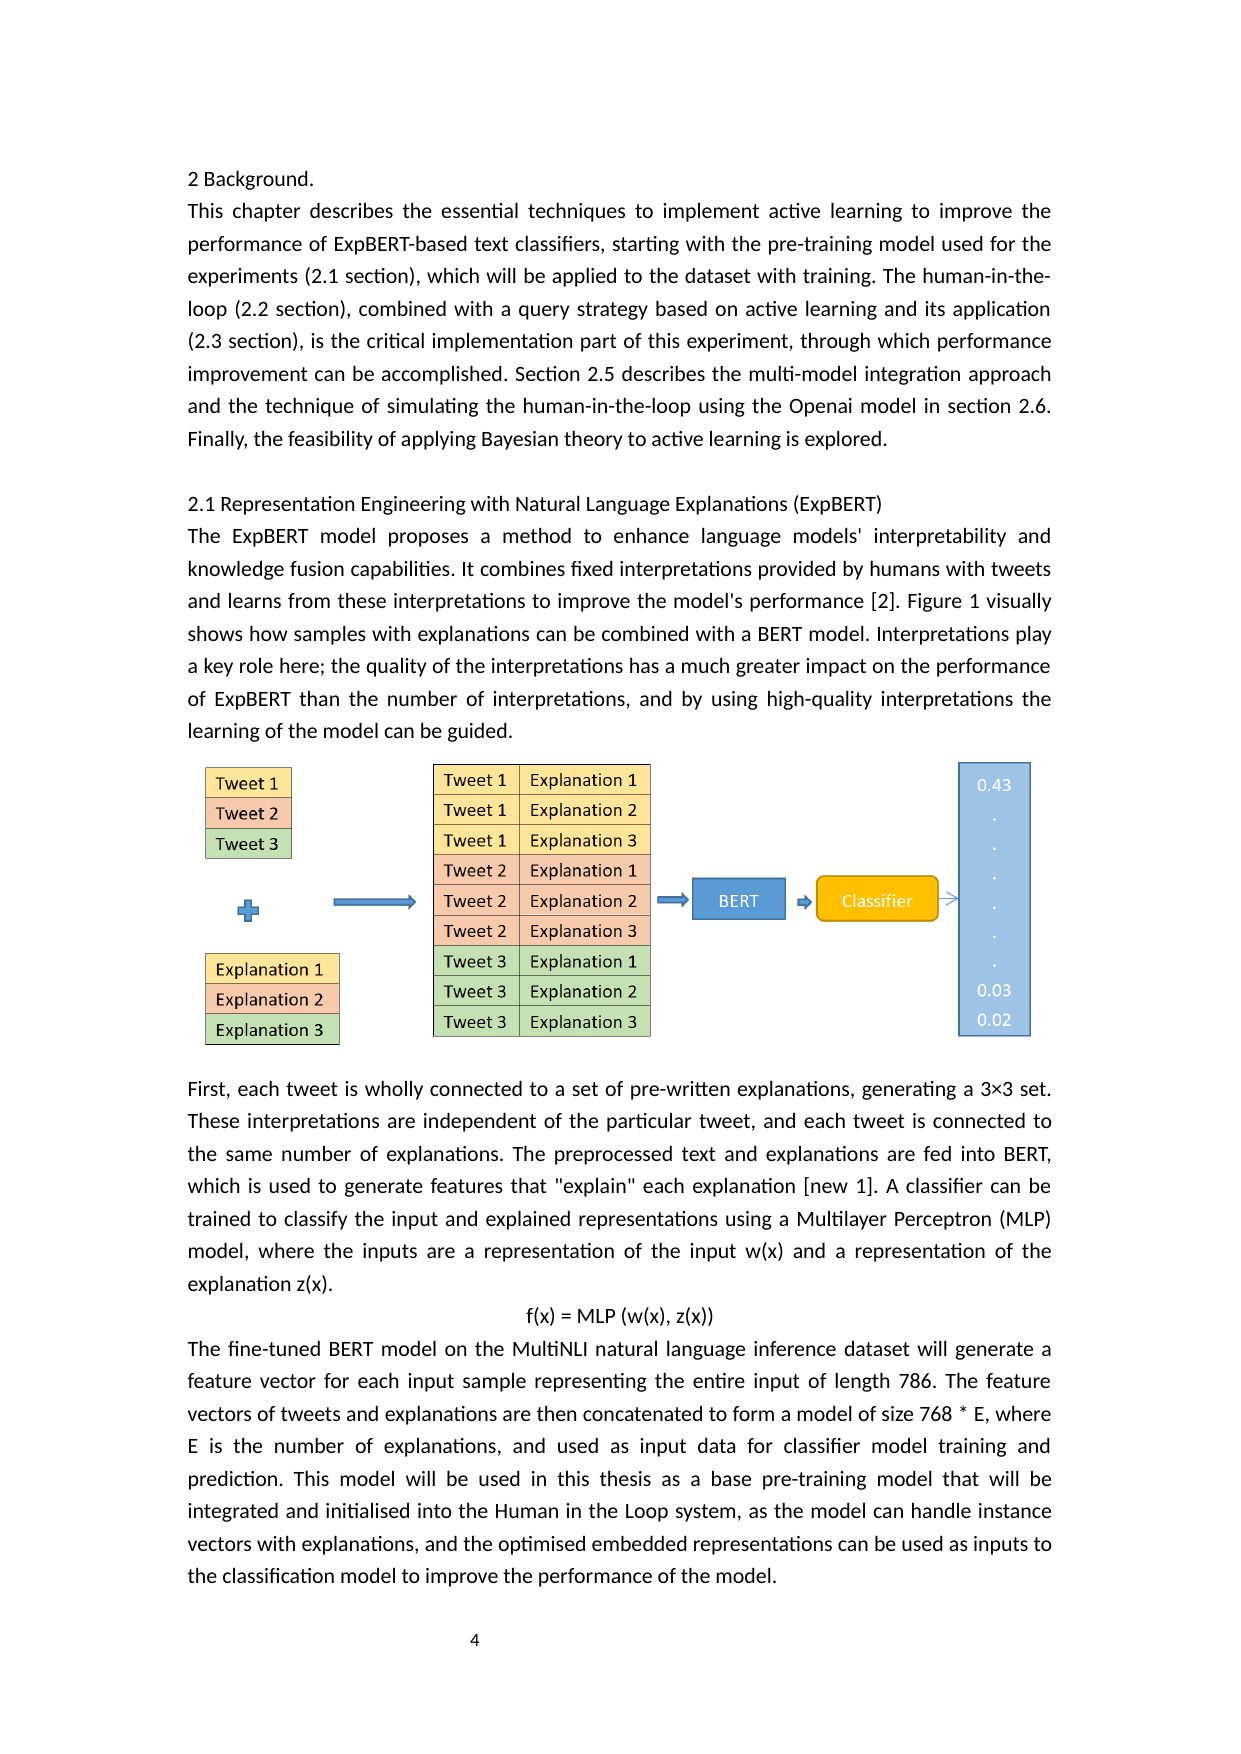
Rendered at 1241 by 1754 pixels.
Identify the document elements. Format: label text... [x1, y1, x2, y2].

text 2.1 Representation Engineering with Natural Language Explanations (ExpBERT) [187, 487, 1053, 519]
list f(x) = MLP (w(x), z(x)) [187, 1299, 1053, 1332]
picture [187, 747, 1052, 1060]
text This chapter describes the essential techniques to implement active learning to improve the performance of ExpBERT-based text classifiers, starting with the pre-training model used for the experiments (2.1 section), which will be applied to the dataset with training. The human-in-the-loop (2.2 section), combined with a query strategy based on active learning and its application (2.3 section), is the critical implementation part of this experiment, through which performance improvement can be accomplished. Section 2.5 describes the multi-model integration approach and the technique of simulating the human-in-the-loop using the Openai model in section 2.6. Finally, the feasibility of applying Bayesian theory to active learning is explored. [187, 194, 1053, 454]
text First, each tweet is wholly connected to a set of pre-written explanations, generating a 3×3 set. These interpretations are independent of the particular tweet, and each tweet is connected to the same number of explanations. The preprocessed text and explanations are fed into BERT, which is used to generate features that "explain" each explanation [new 1]. A classifier can be trained to classify the input and explained representations using a Multilayer Perceptron (MLP) model, where the inputs are a representation of the input w(x) and a representation of the explanation z(x). [187, 1072, 1053, 1299]
text The fine-tuned BERT model on the MultiNLI natural language inference dataset will generate a feature vector for each input sample representing the entire input of length 786. The feature vectors of tweets and explanations are then concatenated to form a model of size 768 * E, where E is the number of explanations, and used as input data for classifier model training and prediction. This model will be used in this thesis as a base pre-training model that will be integrated and initialised into the Human in the Loop system, as the model can handle instance vectors with explanations, and the optimised embedded representations can be used as inputs to the classification model to improve the performance of the model. [187, 1332, 1053, 1592]
text The ExpBERT model proposes a method to enhance language models' interpretability and knowledge fusion capabilities. It combines fixed interpretations provided by humans with tweets and learns from these interpretations to improve the model's performance [2]. Figure 1 visually shows how samples with explanations can be combined with a BERT model. Interpretations play a key role here; the quality of the interpretations has a much greater impact on the performance of ExpBERT than the number of interpretations, and by using high-quality interpretations the learning of the model can be guided. [187, 519, 1053, 747]
text 2 Background. [187, 162, 1053, 194]
